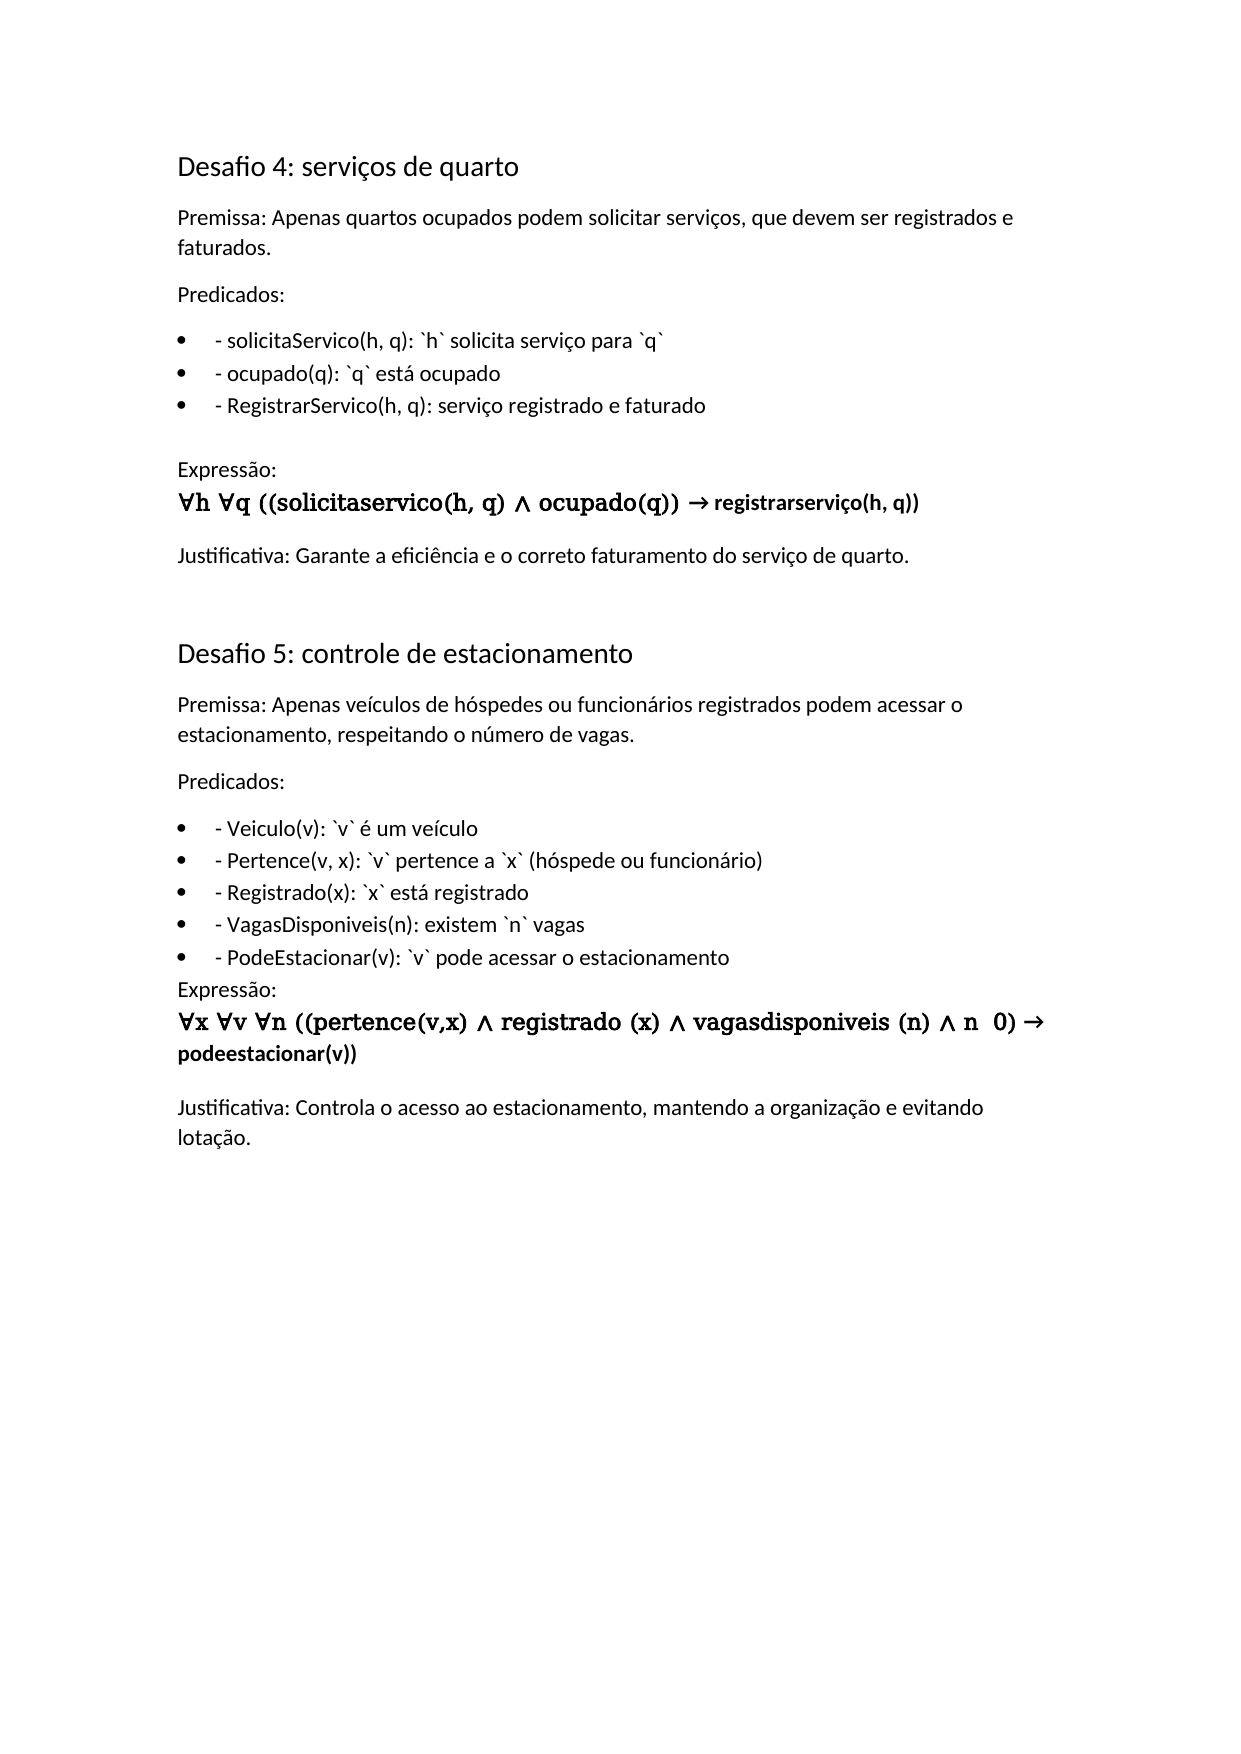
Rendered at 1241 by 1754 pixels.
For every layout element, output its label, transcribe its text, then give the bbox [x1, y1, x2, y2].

text Desafio 5: controle de estacionamento [177, 635, 1063, 670]
list - solicitaServico(h, q): `h` solicita serviço para `q` [177, 327, 1063, 355]
list ∀x ∀v ∀n ((pertence(v,x) ∧ registrado (x) ∧ vagasdisponiveis (n) ∧ n 0) → podeestacionar(v)) [177, 1007, 1063, 1068]
text Justificativa: Garante a eficiência e o correto faturamento do serviço de quarto. [177, 541, 1063, 569]
text Premissa: Apenas veículos de hóspedes ou funcionários registrados podem acessar o estacionamento, respeitando o número de vagas. [177, 690, 1063, 748]
text Justificativa: Controla o acesso ao estacionamento, mantendo a organização e evitando lotação. [177, 1093, 1063, 1151]
list Expressão: [177, 975, 1063, 1003]
list - VagasDisponiveis(n): existem `n` vagas [177, 910, 1063, 938]
list ∀h ∀q ((solicitaservico(h, q) ∧ ocupado(q)) → registrarserviço(h, q)) [177, 488, 1063, 516]
list - RegistrarServico(h, q): serviço registrado e faturado [177, 391, 1063, 419]
list - Registrado(x): `x` está registrado [177, 878, 1063, 906]
list - Pertence(v, x): `v` pertence a `x` (hóspede ou funcionário) [177, 846, 1063, 874]
list Expressão: [177, 455, 1063, 483]
text Desafio 4: serviços de quarto [177, 148, 1063, 183]
text Premissa: Apenas quartos ocupados podem solicitar serviços, que devem ser registrados e faturados. [177, 203, 1063, 261]
list - ocupado(q): `q` está ocupado [177, 359, 1063, 387]
list - Veiculo(v): `v` é um veículo [177, 814, 1063, 842]
text Predicados: [177, 767, 1063, 795]
list - PodeEstacionar(v): `v` pode acessar o estacionamento [177, 943, 1063, 971]
text Predicados: [177, 280, 1063, 308]
